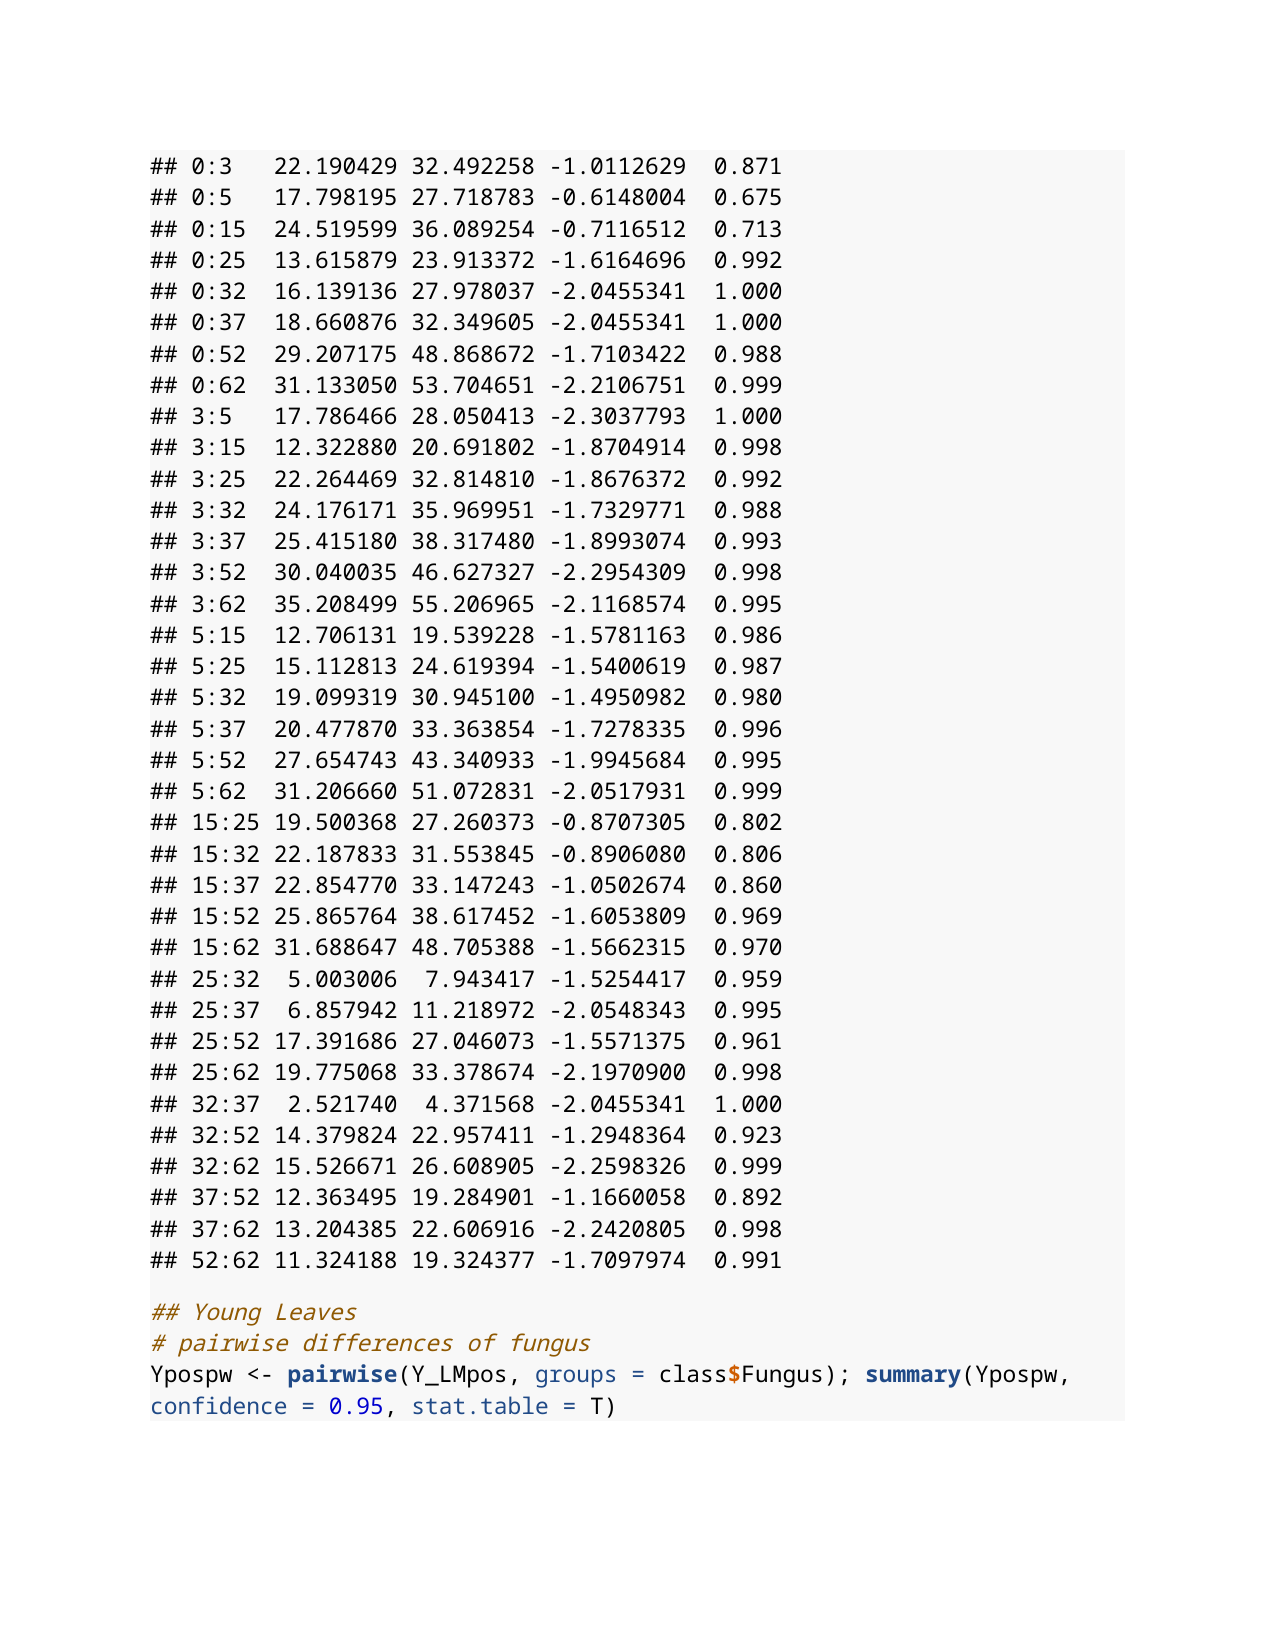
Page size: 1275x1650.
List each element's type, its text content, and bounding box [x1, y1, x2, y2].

text ## Young Leaves # pairwise differences of fungus Ypospw <- pairwise(Y_LMpos, groups = class$Fungus); summary(Ypospw, confidence = 0.95, stat.table = T) [150, 1296, 1125, 1421]
